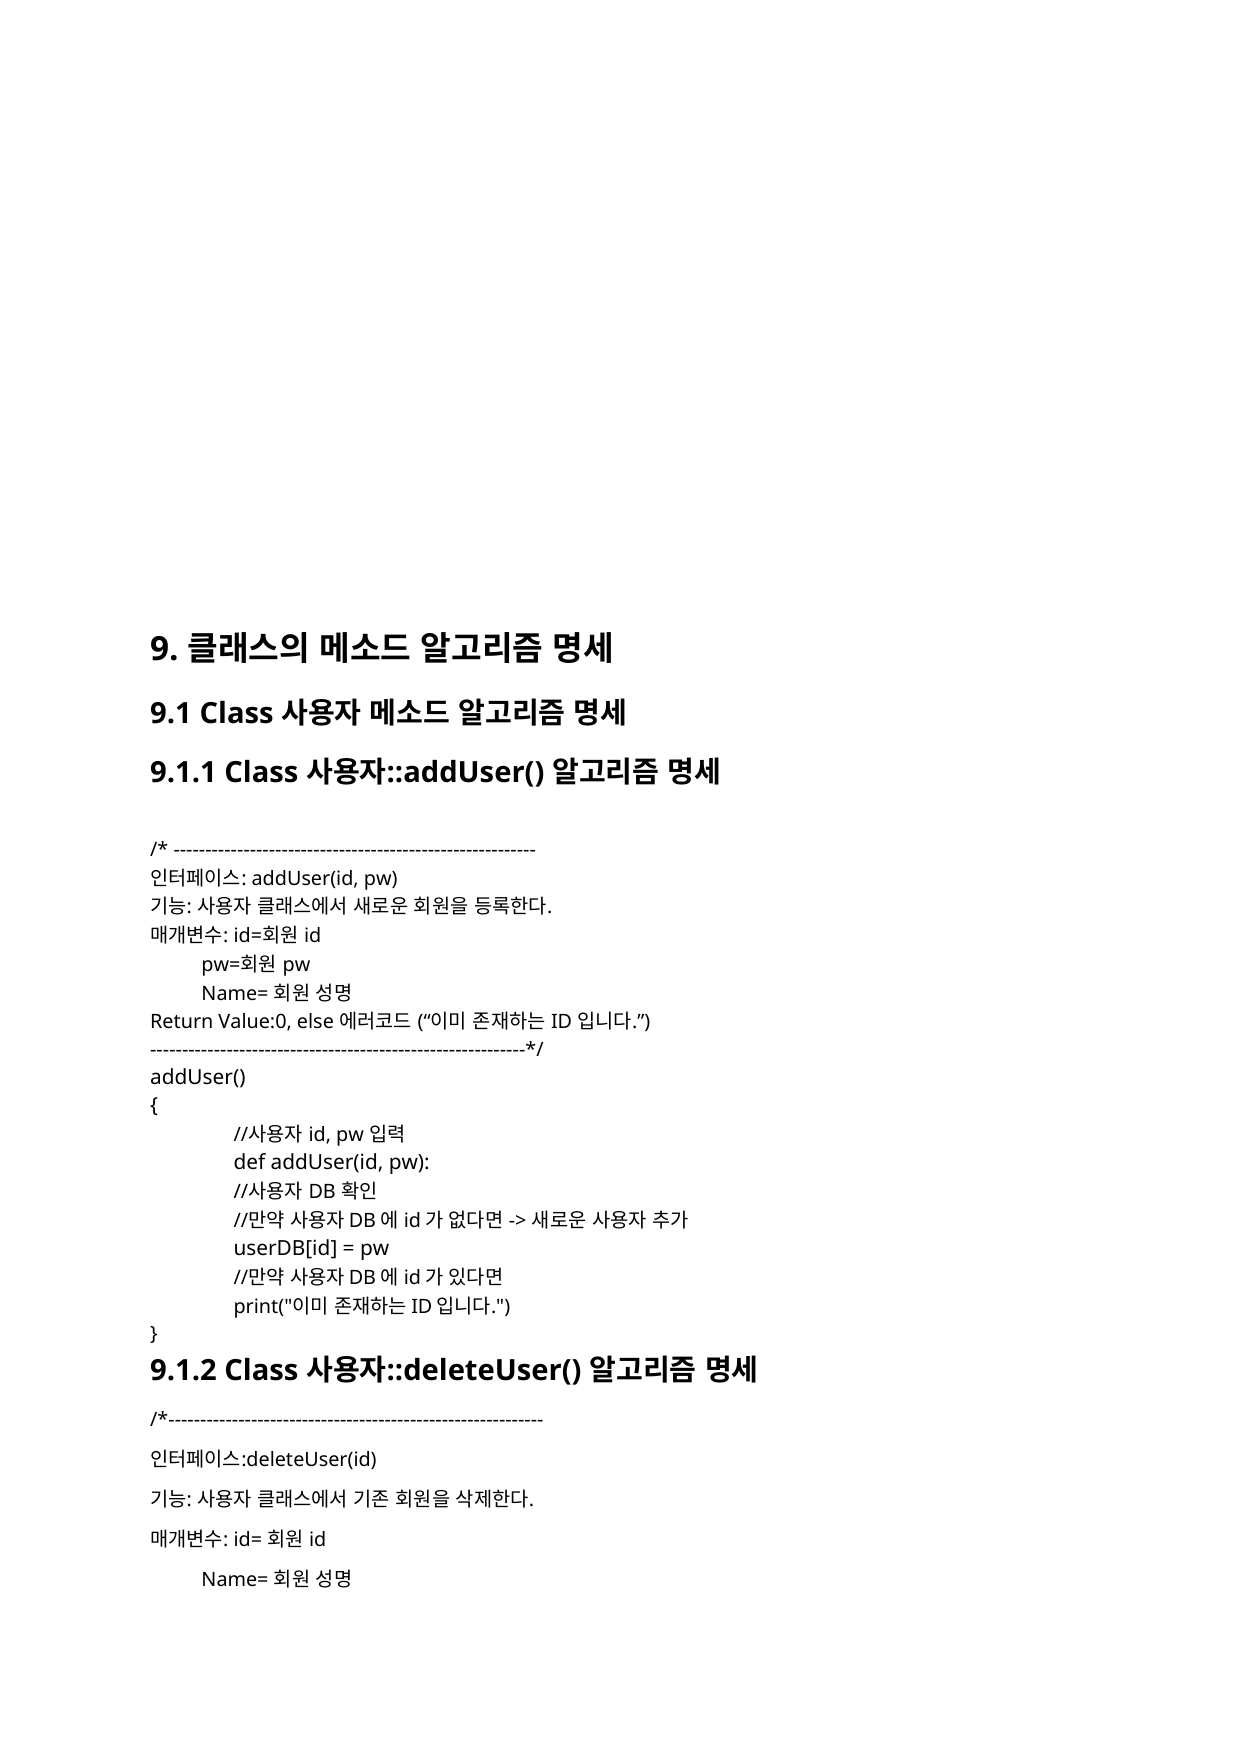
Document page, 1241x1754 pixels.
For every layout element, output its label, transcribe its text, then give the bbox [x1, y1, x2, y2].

text 9.1.2 Class 사용자::deleteUser() 알고리즘 명세 [150, 1346, 1090, 1389]
text //만약 사용자DB에 id가 있다면 [150, 1262, 1090, 1291]
text //만약 사용자DB에 id가 없다면 -> 새로운 사용자 추가 [150, 1204, 1090, 1233]
text 9. 클래스의 메소드 알고리즘 명세 [150, 622, 1090, 670]
text 인터페이스:deleteUser(id) [150, 1443, 1090, 1472]
text //사용자 DB 확인 [150, 1176, 1090, 1204]
text /* --------------------------------------------------------- [150, 835, 1090, 862]
text Return Value:0, else 에러코드 (“이미 존재하는 ID 입니다.”) [150, 1006, 1090, 1035]
text addUser() [150, 1062, 1090, 1090]
text 매개변수: id= 회원 id [150, 1524, 1090, 1552]
text def addUser(id, pw): [150, 1147, 1090, 1176]
text { [150, 1090, 1090, 1119]
text } [150, 1319, 1090, 1346]
text -----------------------------------------------------------*/ [150, 1035, 1090, 1062]
text 인터페이스: addUser(id, pw) [150, 862, 1090, 891]
text 기능: 사용자 클래스에서 새로운 회원을 등록한다. [150, 891, 1090, 920]
text print("이미 존재하는ID입니다.") [150, 1291, 1090, 1319]
text userDB[id] = pw [150, 1233, 1090, 1262]
text /*----------------------------------------------------------- [150, 1406, 1090, 1432]
text Name= 회원 성명 [150, 977, 1090, 1006]
text 9.1 Class 사용자 메소드 알고리즘 명세 [150, 690, 1090, 732]
text pw=회원 pw [150, 948, 1090, 977]
text Name= 회원 성명 [150, 1564, 1090, 1593]
text 9.1.1 Class 사용자::addUser() 알고리즘 명세 [150, 749, 1090, 791]
text //사용자 id, pw 입력 [150, 1119, 1090, 1147]
text 기능: 사용자 클래스에서 기존 회원을 삭제한다. [150, 1483, 1090, 1512]
text 매개변수: id=회원 id [150, 920, 1090, 948]
